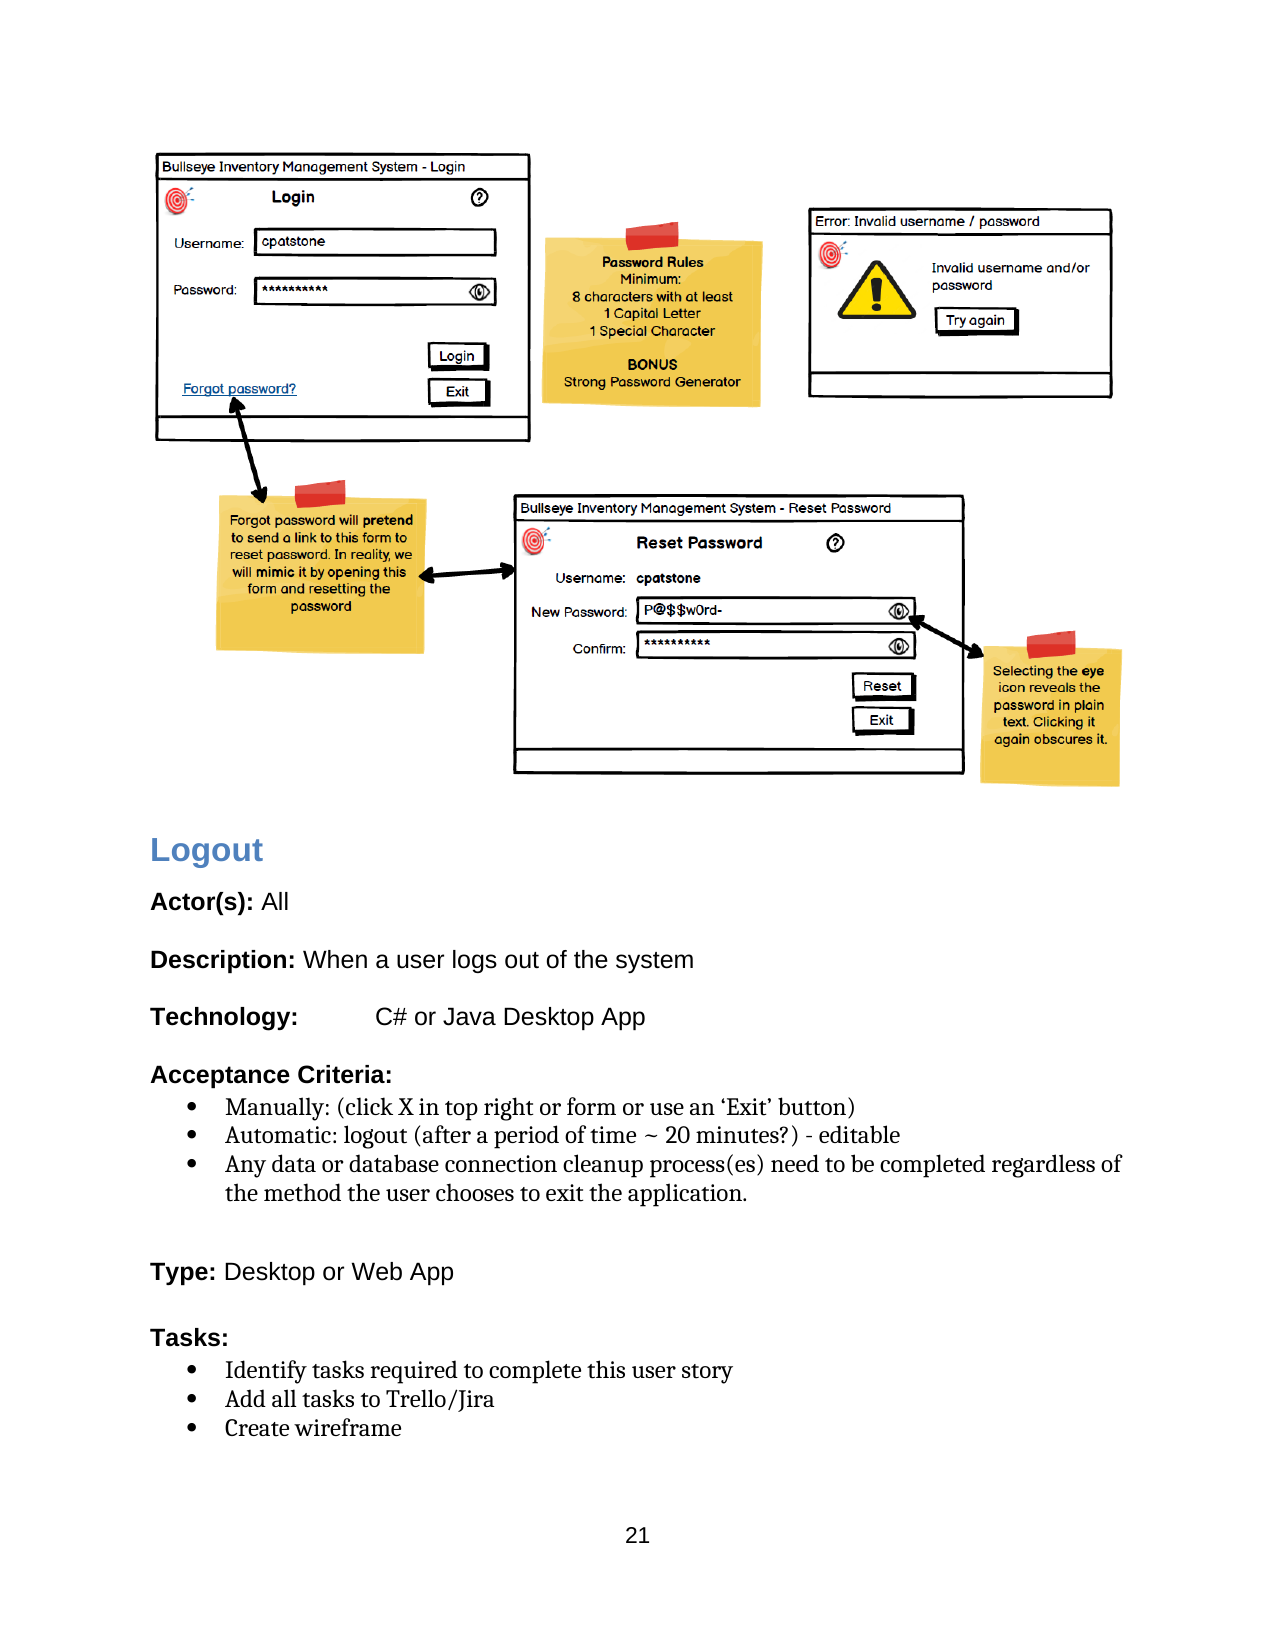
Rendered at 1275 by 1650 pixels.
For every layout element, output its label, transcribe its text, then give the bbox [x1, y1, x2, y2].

list Manually: (click X in top right or form or use an ‘Exit’ button) [187, 1093, 1125, 1121]
text Tasks: [150, 1323, 1125, 1352]
list Automatic: logout (after a period of time ~ 20 minutes?) - editable [187, 1121, 1125, 1150]
picture [150, 150, 1125, 790]
list Add all tasks to Trello/Jira [187, 1385, 1125, 1414]
text Acceptance Criteria: [150, 1060, 1125, 1088]
list Create wireframe [187, 1414, 1125, 1443]
text Type: Desktop or Web App [150, 1257, 1125, 1286]
list Any data or database connection cleanup process(es) need to be completed regardless of the method the user chooses to exit the application. [187, 1150, 1125, 1208]
list Identify tasks required to complete this user story [187, 1356, 1125, 1385]
subtitle Logout [150, 831, 1125, 869]
text Actor(s): All [150, 887, 1125, 916]
text Technology: C# or Java Desktop App [150, 1002, 1125, 1031]
text Description: When a user logs out of the system [150, 945, 1125, 973]
